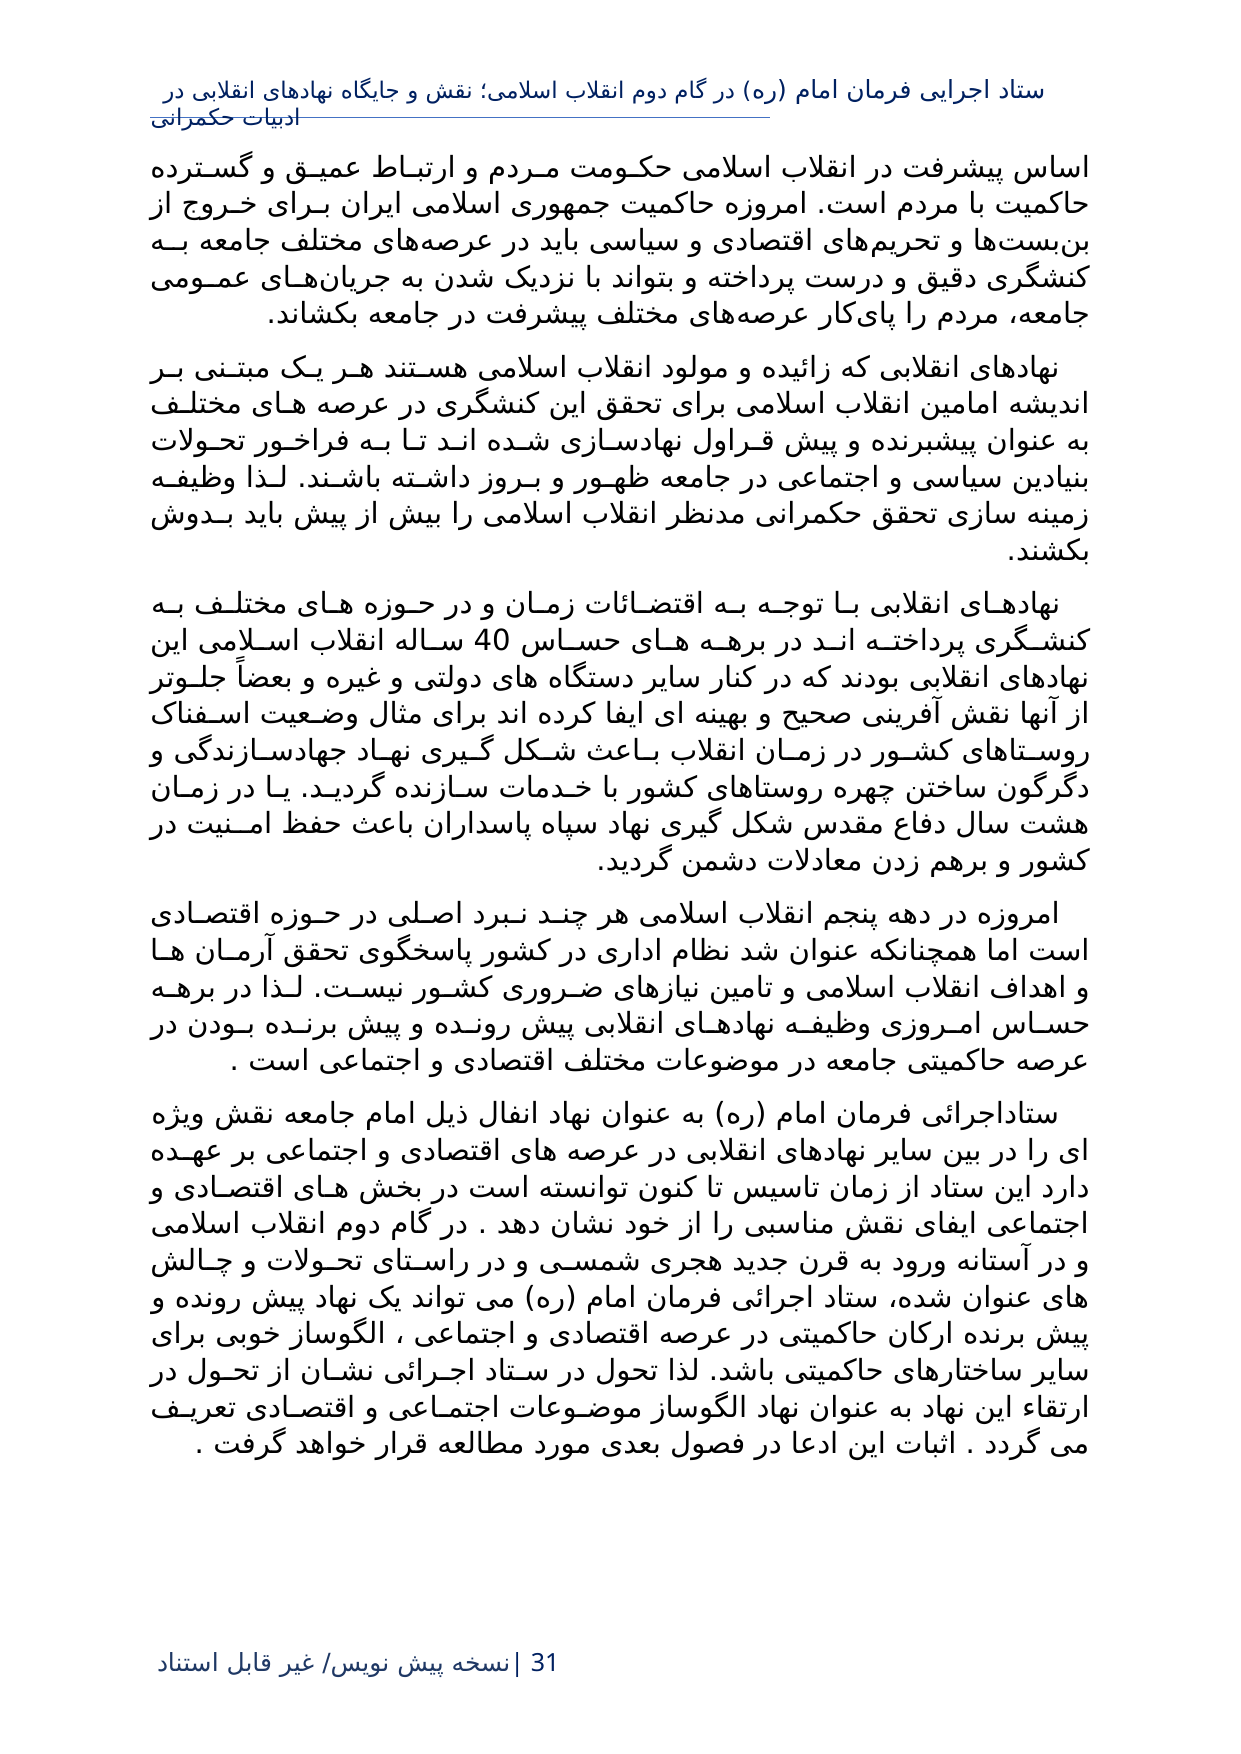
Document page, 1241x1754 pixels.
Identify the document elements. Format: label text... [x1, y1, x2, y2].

text نهادهای انقلابی با توجه به اقتضائات زمان و در حوزه های مختلف به کنشگری پرداخته اند در برهه های حساس 40 ساله انقلاب اسلامی این نهادهای انقلابی بودند که در کنار سایر دستگاه های دولتی و غیره و بعضاً جلوتر از آنها نقش آفرینی صحیح و بهینه ای ایفا کرده اند برای مثال وضعیت اسفناک روستاهای کشور در زمان انقلاب باعث شکل گیری نهاد جهادسازندگی و دگرگون ساختن چهره روستاهای کشور با خدمات سازنده گردید. یا در زمان هشت سال دفاع مقدس شکل گیری نهاد سپاه پاسداران باعث حفظ امنیت در کشور و برهم زدن معادلات دشمن گردید. [150, 587, 1090, 877]
text نهادهای انقلابی که زائیده و مولود انقلاب اسلامی هستند هر یک مبتنی بر اندیشه امامین انقلاب اسلامی برای تحقق این کنشگری در عرصه های مختلف به عنوان پیشبرنده و پیش قراول نهادسازی شده اند تا به فراخور تحولات بنیادین سیاسی و اجتماعی در جامعه ظهور و بروز داشته باشند. لذا وظیفه زمینه سازی تحقق حکمرانی مدنظر انقلاب اسلامی را بیش از پیش باید بدوش بکشند. [150, 350, 1090, 567]
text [150, 150, 1090, 331]
text ستاداجرائی فرمان امام (ره) به عنوان نهاد انفال ذیل امام جامعه نقش ویژه ای را در بین سایر نهادهای انقلابی در عرصه های اقتصادی و اجتماعی بر عهده دارد این ستاد از زمان تاسیس تا کنون توانسته است در بخش های اقتصادی و اجتماعی ایفای نقش مناسبی را از خود نشان دهد . در گام دوم انقلاب اسلامی و در آستانه ورود به قرن جدید هجری شمسی و در راستای تحولات و چالش های عنوان شده، ستاد اجرائی فرمان امام (ره) می تواند یک نهاد پیش رونده و پیش برنده ارکان حاکمیتی در عرصه اقتصادی و اجتماعی ، الگوساز خوبی برای سایر ساختارهای حاکمیتی باشد. لذا تحول در ستاد اجرائی نشان از تحول در ارتقاء این نهاد به عنوان نهاد الگوساز موضوعات اجتماعی و اقتصادی تعریف می گردد . اثبات این ادعا در فصول بعدی مورد مطالعه قرار خواهد گرفت . [150, 1097, 1090, 1461]
text امروزه در دهه پنجم انقلاب اسلامی هر چند نبرد اصلی در حوزه اقتصادی است اما همچنانکه عنوان شد نظام اداری در کشور پاسخگوی تحقق آرمان ها و اهداف انقلاب اسلامی و تامین نیازهای ضروری کشور نیست. لذا در برهه حساس امروزی وظیفه نهادهای انقلابی پیش رونده و پیش برنده بودن در عرصه حاکمیتی جامعه در موضوعات مختلف اقتصادی و اجتماعی است . [150, 897, 1090, 1077]
